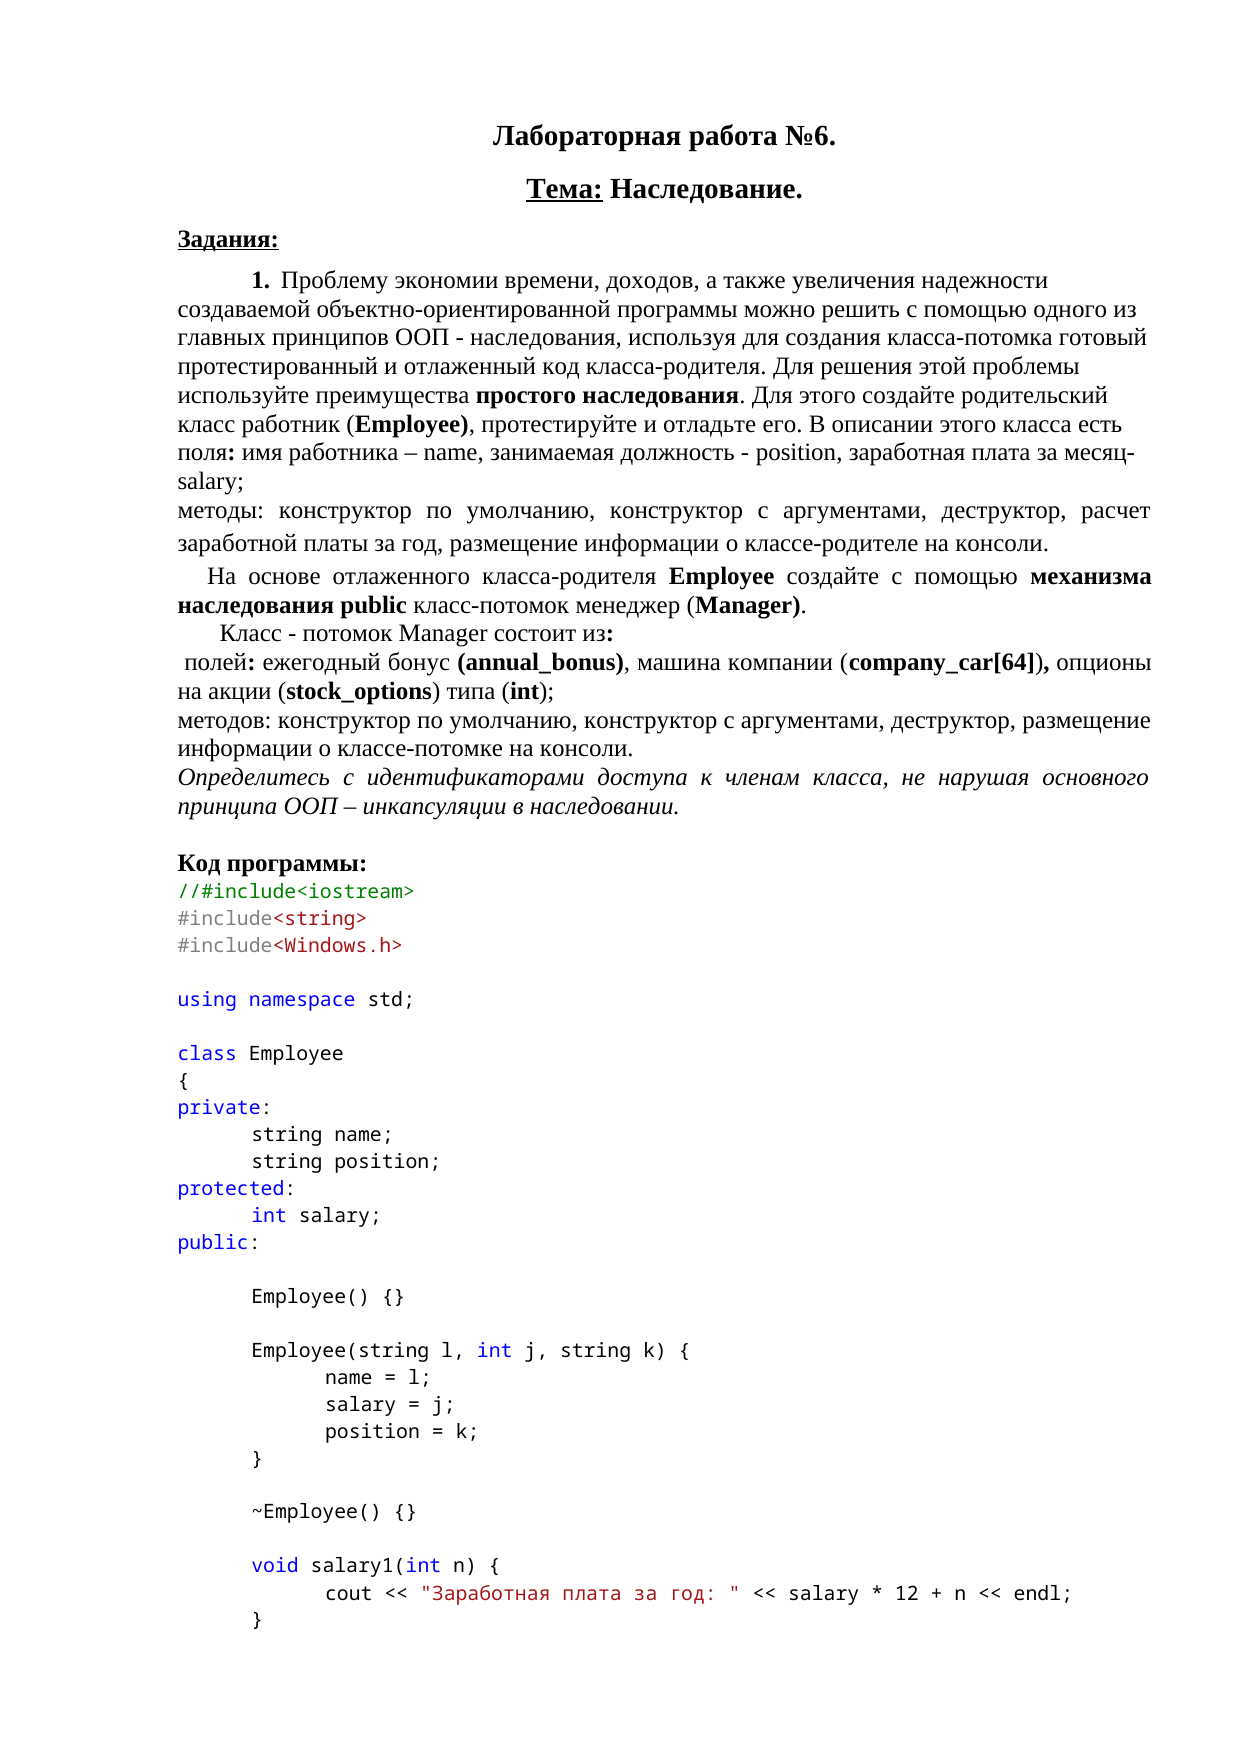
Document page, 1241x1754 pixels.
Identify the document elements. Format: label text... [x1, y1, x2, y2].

text методов: конструктор по умолчанию, конструктор с аргументами, деструктор, размещение информации о классе-потомке на консоли. [177, 705, 1152, 762]
text class Employee [177, 1039, 1152, 1066]
text #include<string> [177, 904, 1152, 931]
text Employee(string l, int j, string k) { [177, 1336, 1152, 1363]
text Employee() {} [177, 1282, 1152, 1309]
list Проблему экономии времени, доходов, а также увеличения надежности создаваемой объектно-ориентированной программы можно решить с помощью одного из главных принципов ООП - наследования, используя для создания класса-потомка готовый протестированный и отлаженный код класса-родителя. Для решения этой проблемы используйте преимущества простого наследования. Для этого создайте родительский класс работник (Employee), протестируйте и отладьте его. В описании этого класса есть поля: имя работника – name, занимаемая должность - position, заработная плата за месяц- salary; [177, 265, 1152, 495]
text На основе отлаженного класса-родителя Employee создайте с помощью механизма наследования public класс-потомок менеджер (Manager). [177, 561, 1152, 618]
text string position; [177, 1147, 1152, 1174]
text //#include<iostream> [177, 877, 1152, 904]
text ~Employee() {} [177, 1498, 1152, 1525]
text Задания: [177, 224, 1152, 252]
text Лабораторная работа №6. [177, 118, 1152, 152]
text } [177, 1606, 1152, 1633]
text string name; [177, 1120, 1152, 1147]
text #include<Windows.h> [177, 931, 1152, 958]
text using namespace std; [177, 985, 1152, 1012]
text position = k; [177, 1417, 1152, 1444]
text полей: ежегодный бонус (annual_bonus), машина компании (company_car[64]), опционы на акции (stock_options) типа (int); [177, 647, 1152, 705]
text Код программы: [177, 848, 1152, 877]
text protected: [177, 1174, 1152, 1201]
text private: [177, 1093, 1152, 1120]
text salary = j; [177, 1390, 1152, 1417]
text Класс - потомок Manager состоит из: [177, 618, 1152, 647]
text name = l; [177, 1363, 1152, 1390]
text Тема: Наследование. [177, 171, 1152, 204]
text { [177, 1066, 1152, 1093]
text Определитесь с идентификаторами доступа к членам класса, не нарушая основного принципа ООП – инкапсуляции в наследовании. [680, 762, 1152, 820]
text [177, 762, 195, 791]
text void salary1(int n) { [177, 1552, 1152, 1579]
text public: [177, 1228, 1152, 1255]
text cout << "Заработная плата за год: " << salary * 12 + n << endl; [177, 1579, 1152, 1606]
list методы: конструктор по умолчанию, конструктор с аргументами, деструктор, расчет заработной платы за год, размещение информации о классе-родителе на консоли. [177, 495, 1152, 557]
text } [177, 1444, 1152, 1471]
text int salary; [177, 1201, 1152, 1228]
